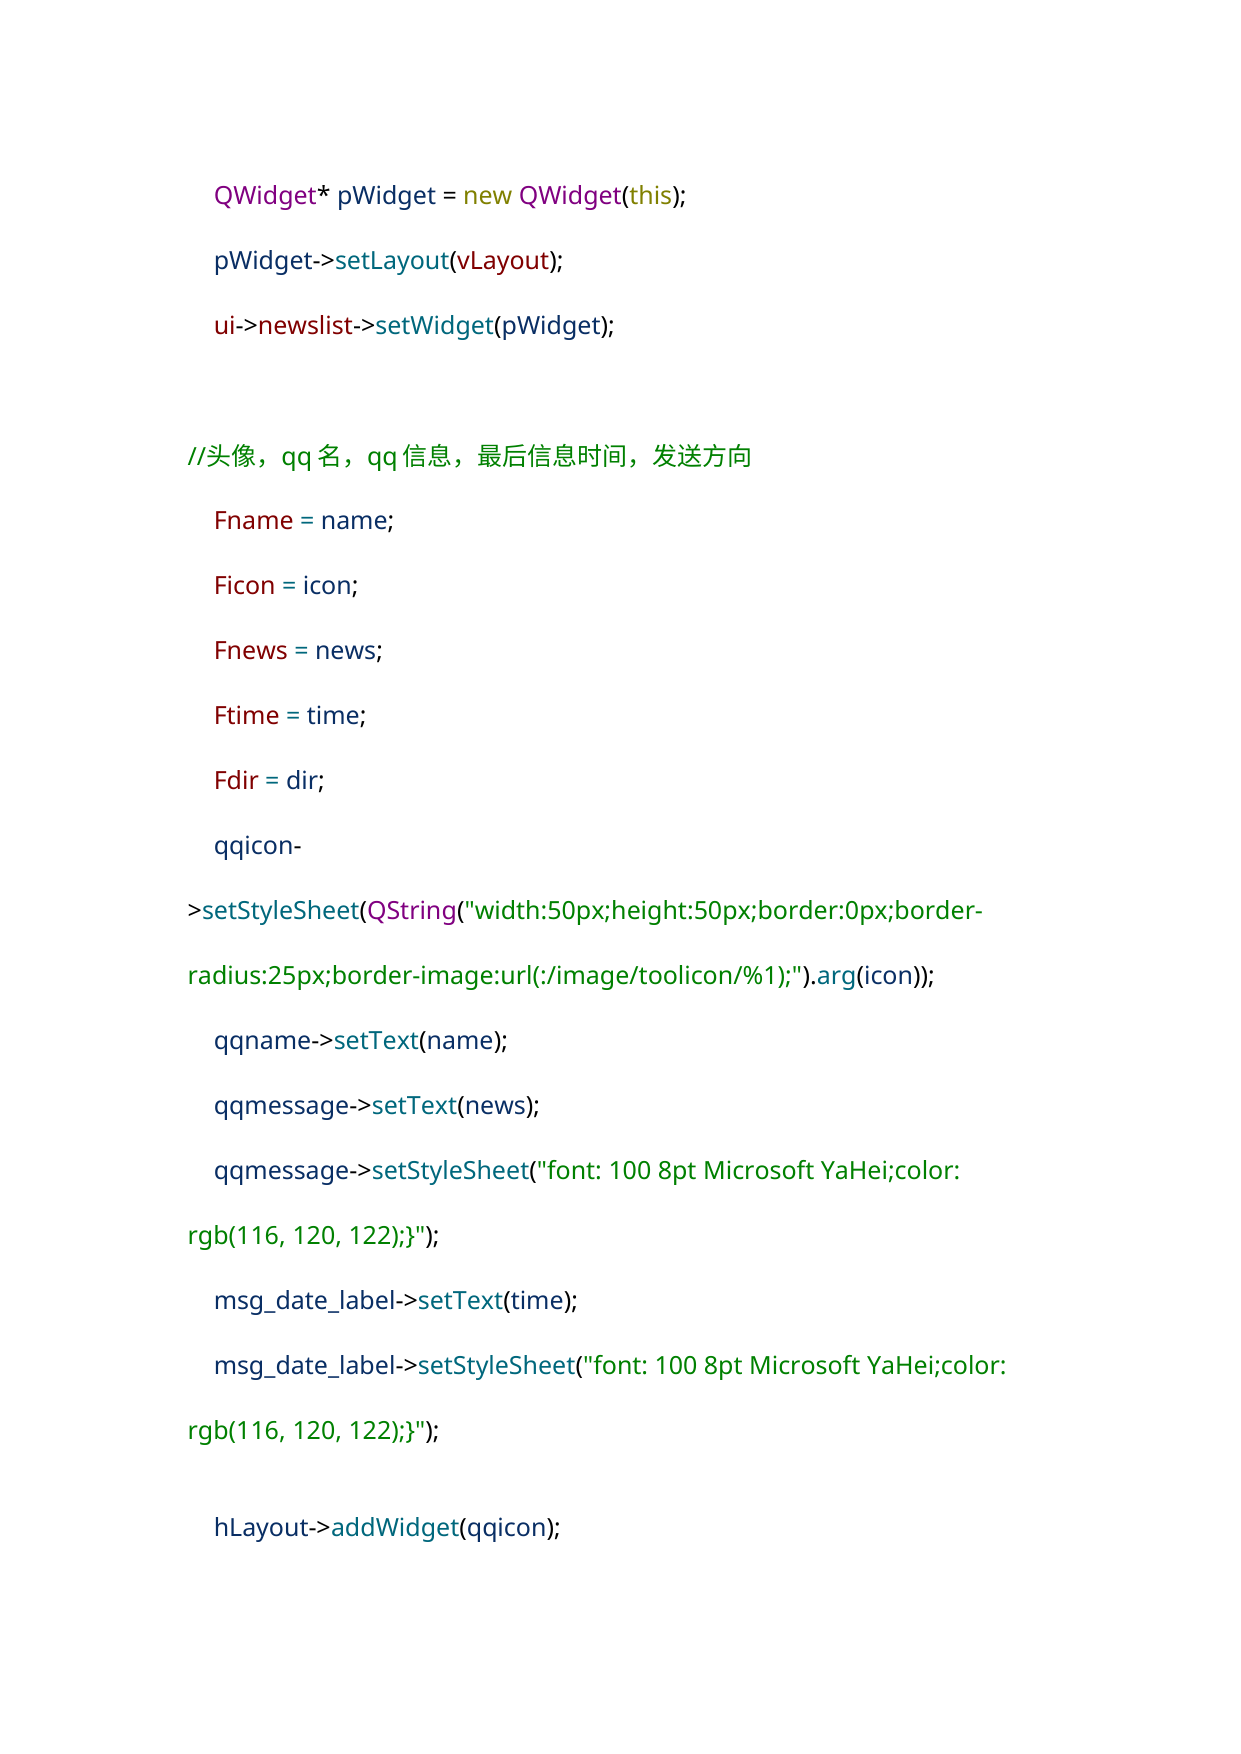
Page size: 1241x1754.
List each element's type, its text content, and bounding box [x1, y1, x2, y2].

text hLayout->addWidget(qqicon); [187, 1494, 1053, 1559]
text msg_date_label->setStyleSheet("font: 100 8pt Microsoft YaHei;color: rgb(116, 120, 122);}"); [187, 1332, 1053, 1462]
text qqicon->setStyleSheet(QString("width:50px;height:50px;border:0px;border-radius:25px;border-image:url(:/image/toolicon/%1);").arg(icon)); [187, 812, 1053, 1007]
text QWidget* pWidget = new QWidget(this); [187, 162, 1053, 227]
text qqmessage->setText(news); [187, 1072, 1053, 1137]
text Ftime = time; [187, 682, 1053, 747]
text Ficon = icon; [187, 552, 1053, 617]
text msg_date_label->setText(time); [187, 1267, 1053, 1332]
text Fdir = dir; [187, 747, 1053, 812]
text ui->newslist->setWidget(pWidget); [187, 292, 1053, 357]
text //头像，qq名，qq信息，最后信息时间，发送方向 [187, 422, 1053, 487]
text qqname->setText(name); [187, 1007, 1053, 1072]
text Fnews = news; [187, 617, 1053, 682]
text pWidget->setLayout(vLayout); [187, 227, 1053, 292]
text qqmessage->setStyleSheet("font: 100 8pt Microsoft YaHei;color: rgb(116, 120, 122);}"); [187, 1137, 1053, 1267]
text Fname = name; [187, 487, 1053, 552]
